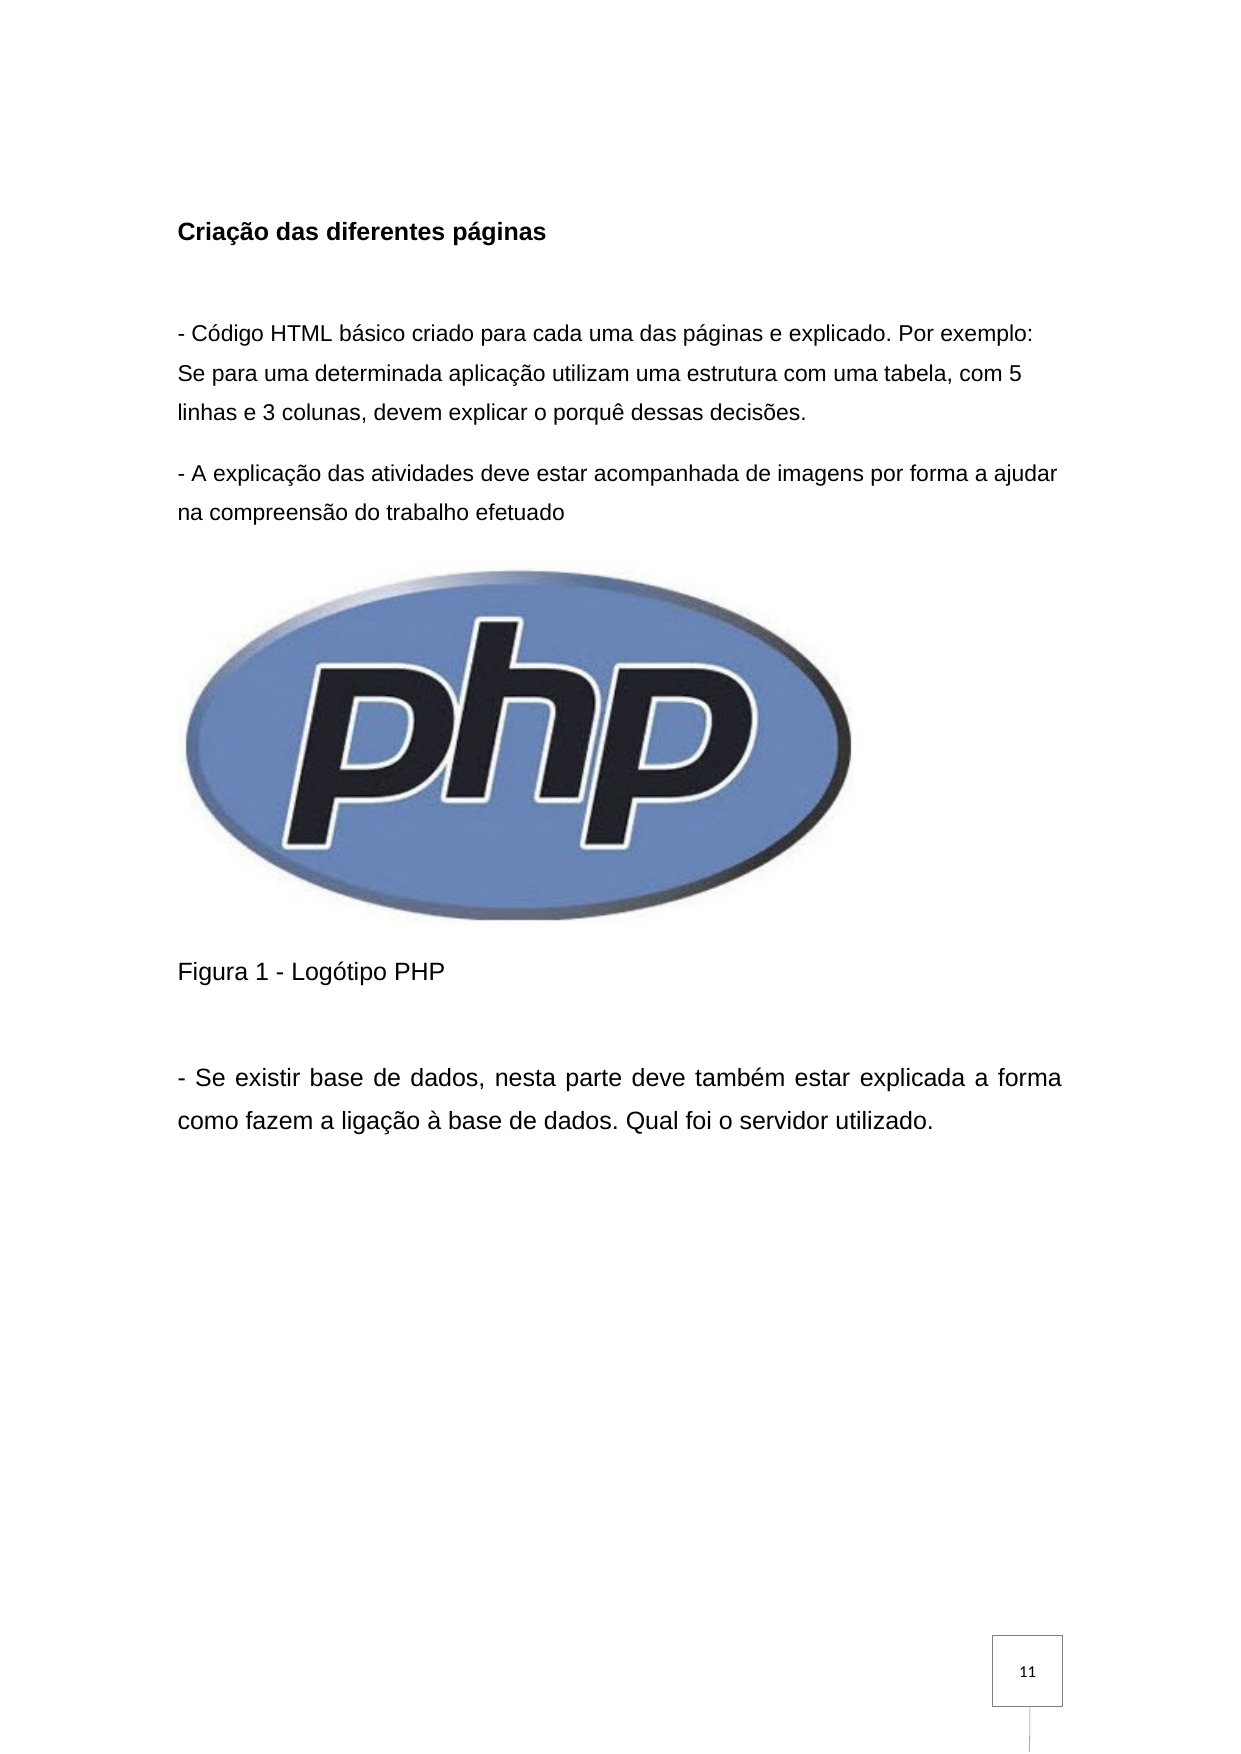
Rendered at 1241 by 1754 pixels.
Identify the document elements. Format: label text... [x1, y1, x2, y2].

text - Se existir base de dados, nesta parte deve também estar explicada a forma como fazem a ligação à base de dados. Qual foi o servidor utilizado. [177, 1062, 1063, 1134]
picture [177, 559, 859, 925]
text Criação das diferentes páginas [177, 217, 1063, 246]
text Figura 1 - Logótipo PHP [177, 957, 1063, 986]
text - Código HTML básico criado para cada uma das páginas e explicado. Por exemplo: Se para uma determinada aplicação utilizam uma estrutura com uma tabela, com 5 linhas e 3 colunas, devem explicar o porquê dessas decisões. [177, 320, 1063, 426]
text - A explicação das atividades deve estar acompanhada de imagens por forma a ajudar na compreensão do trabalho efetuado [177, 459, 1063, 525]
